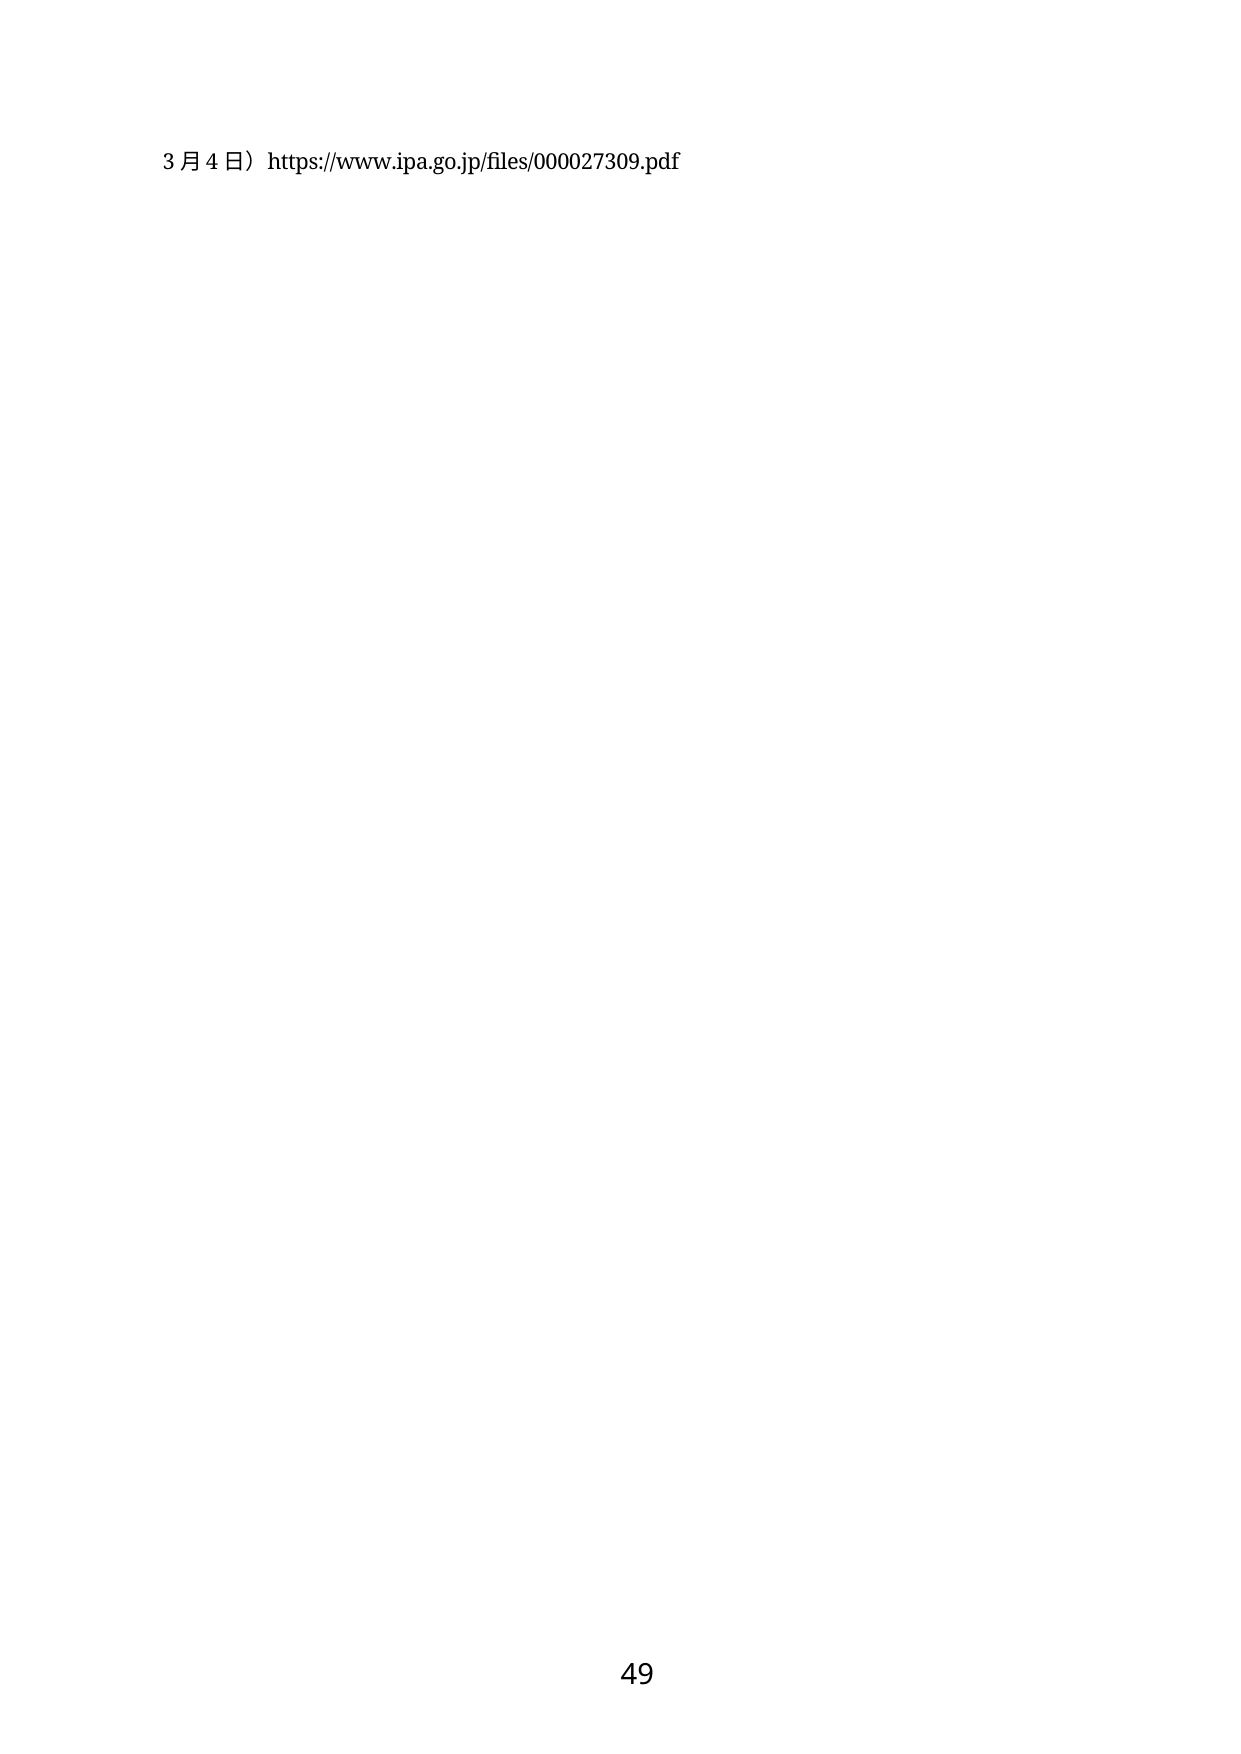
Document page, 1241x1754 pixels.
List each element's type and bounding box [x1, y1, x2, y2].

text [148, 146, 1111, 175]
